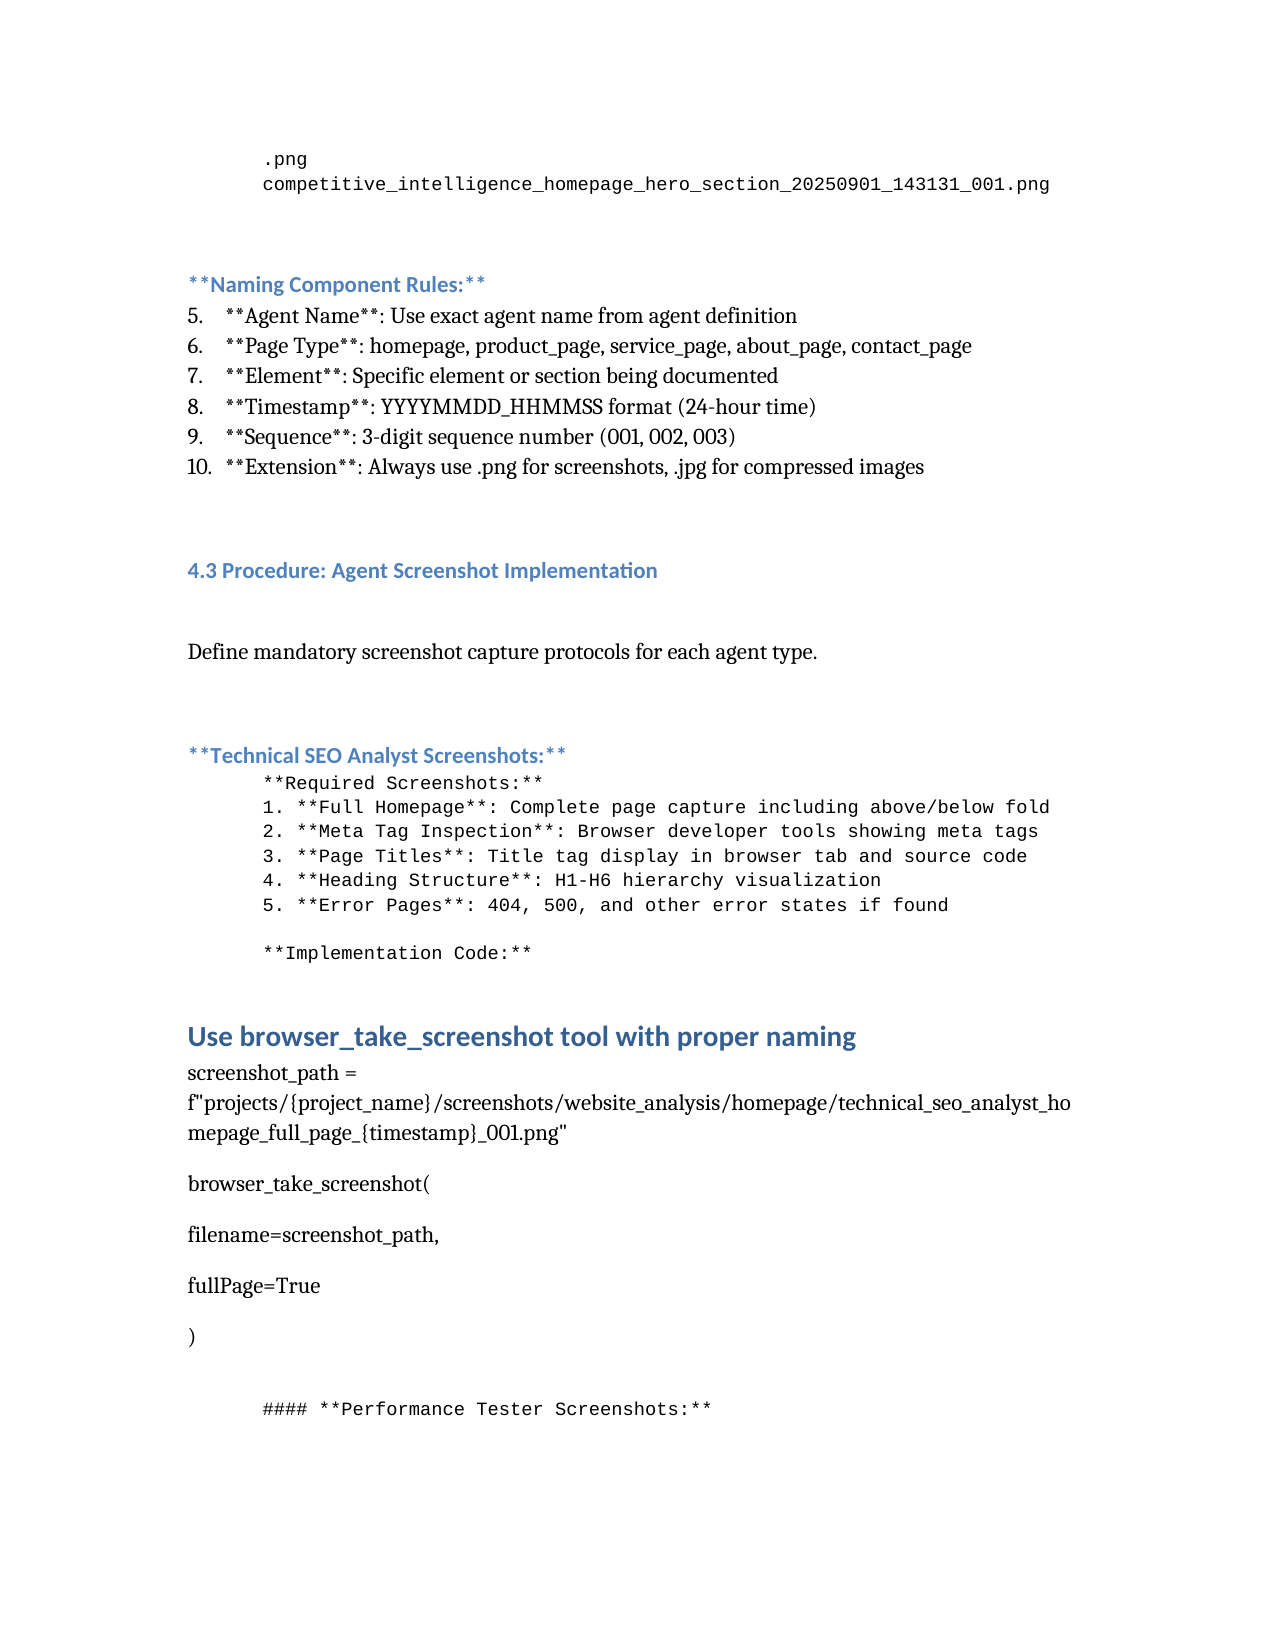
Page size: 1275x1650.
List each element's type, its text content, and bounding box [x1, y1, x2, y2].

subtitle 4.3 Procedure: Agent Screenshot Implementation [187, 556, 1087, 584]
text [262, 150, 1087, 196]
subtitle **Technical SEO Analyst Screenshots:** [187, 741, 1087, 769]
list **Extension**: Always use .png for screenshots, .jpg for compressed images [187, 454, 1087, 480]
subtitle **Naming Component Rules:** [187, 271, 1087, 299]
list **Element**: Specific element or section being documented [187, 363, 1087, 389]
list **Timestamp**: YYYYMMDD_HHMMSS format (24-hour time) [187, 393, 1087, 420]
subtitle Use browser_take_screenshot tool with proper naming [187, 1018, 1087, 1054]
list **Page Type**: homepage, product_page, service_page, about_page, contact_page [187, 333, 1087, 359]
text browser_take_screenshot( [187, 1171, 1087, 1197]
text fullPage=True [187, 1273, 1087, 1299]
text **Required Screenshots:** 1. **Full Homepage**: Complete page capture including above/below fold 2. **Meta Tag Inspection**: Browser developer tools showing meta tags 3. **Page Titles**: Title tag display in browser tab and source code 4. **Heading Structure**: H1-H6 hierarchy visualization 5. **Error Pages**: 404, 500, and other error states if found **Implementation Code:** [262, 773, 1087, 965]
list **Sequence**: 3-digit sequence number (001, 002, 003) [187, 424, 1087, 450]
text screenshot_path = f"projects/{project_name}/screenshots/website_analysis/homepage/technical_seo_analyst_homepage_full_page_{timestamp}_001.png" [187, 1059, 1087, 1146]
text ) [187, 1324, 1087, 1350]
text Define mandatory screenshot capture protocols for each agent type. [187, 639, 1087, 666]
text filename=screenshot_path, [187, 1222, 1087, 1248]
text #### **Performance Tester Screenshots:** [262, 1375, 1087, 1421]
list **Agent Name**: Use exact agent name from agent definition [187, 303, 1087, 329]
